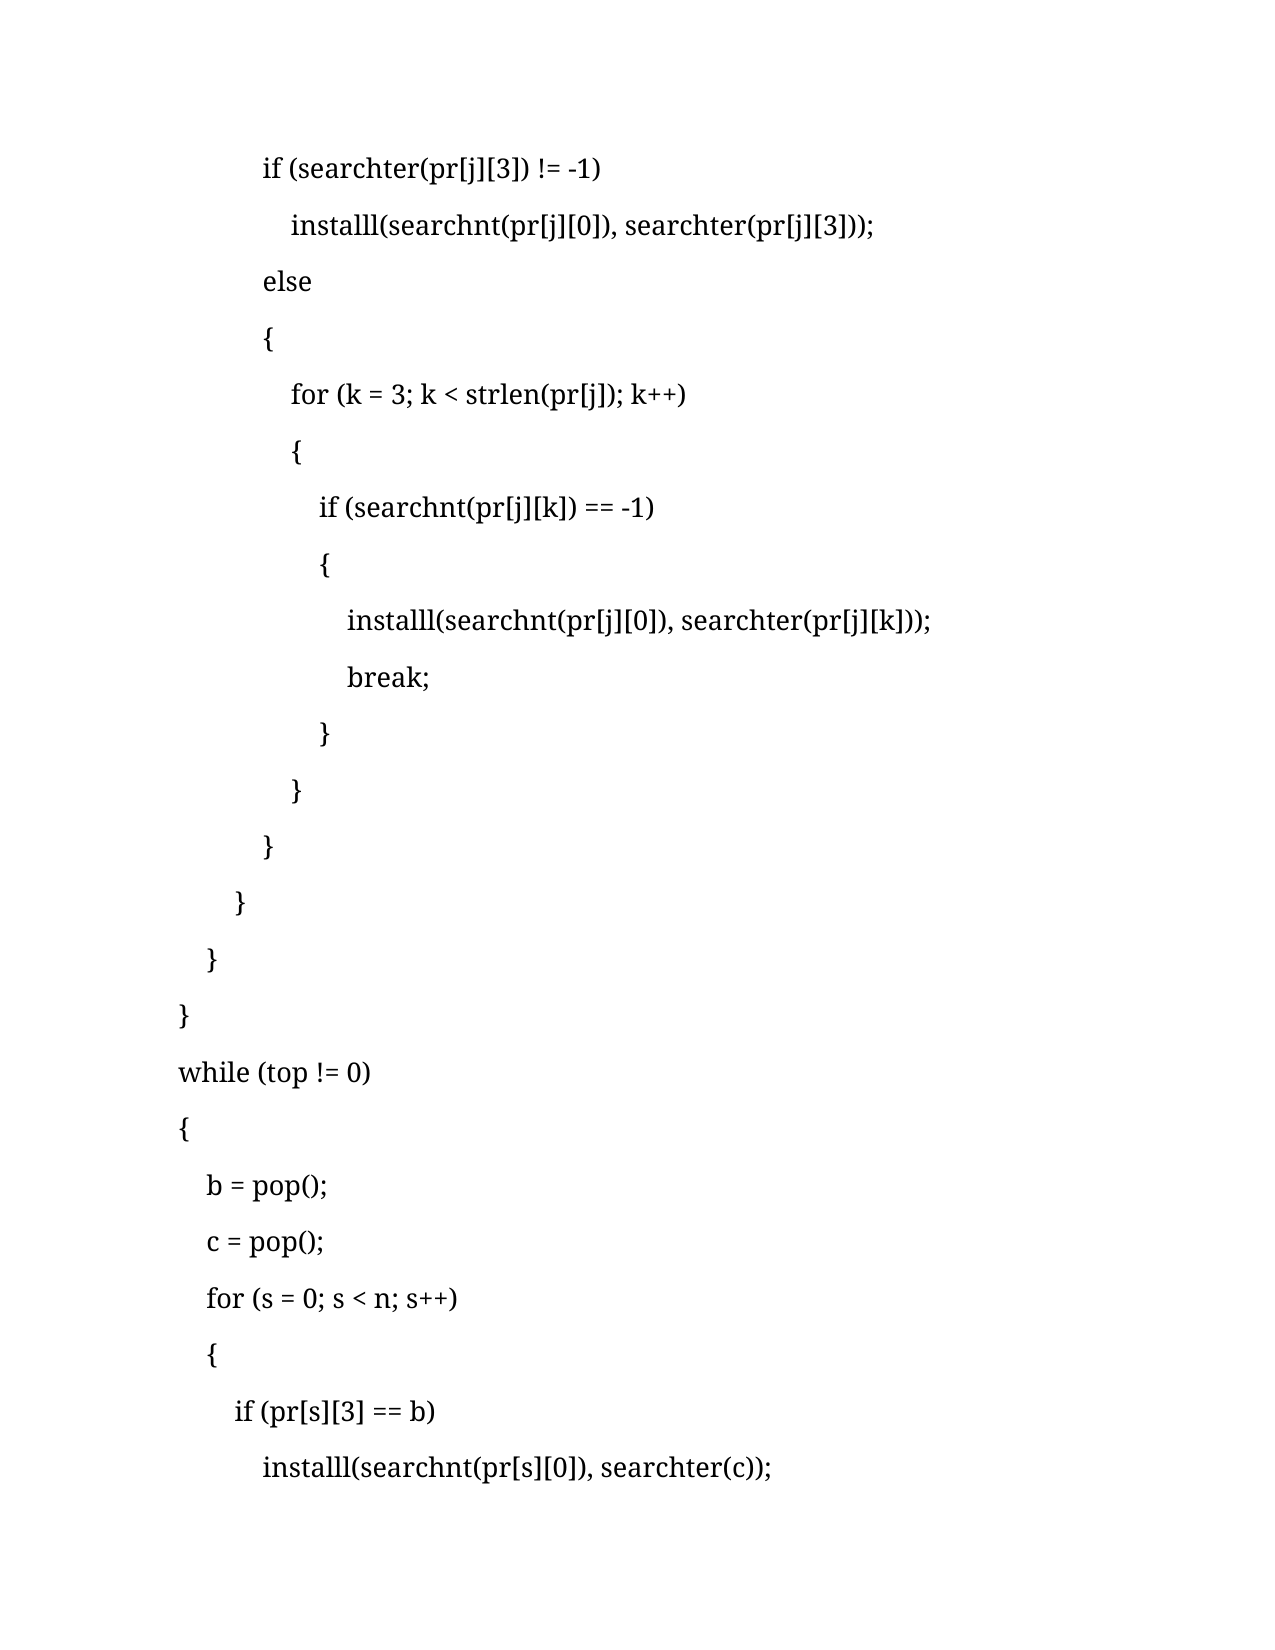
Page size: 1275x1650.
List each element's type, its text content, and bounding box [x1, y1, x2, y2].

text b = pop(); [150, 1166, 1125, 1203]
text break; [150, 658, 1125, 695]
text } [150, 884, 1125, 921]
text while (top != 0) [150, 1053, 1125, 1090]
text if (searchter(pr[j][3]) != -1) [150, 150, 1125, 187]
text installl(searchnt(pr[j][0]), searchter(pr[j][k])); [150, 602, 1125, 638]
text installl(searchnt(pr[s][0]), searchter(c)); [150, 1448, 1125, 1485]
text } [150, 714, 1125, 751]
text installl(searchnt(pr[j][0]), searchter(pr[j][3])); [150, 206, 1125, 243]
text } [150, 827, 1125, 864]
text if (searchnt(pr[j][k]) == -1) [150, 489, 1125, 526]
text { [150, 545, 1125, 582]
text } [150, 940, 1125, 977]
text { [150, 432, 1125, 469]
text else [150, 263, 1125, 300]
text if (pr[s][3] == b) [150, 1392, 1125, 1429]
text } [150, 997, 1125, 1034]
text { [150, 1110, 1125, 1147]
text for (s = 0; s < n; s++) [150, 1279, 1125, 1316]
text { [150, 319, 1125, 356]
text } [150, 771, 1125, 808]
text for (k = 3; k < strlen(pr[j]); k++) [150, 376, 1125, 413]
text { [150, 1336, 1125, 1372]
text c = pop(); [150, 1223, 1125, 1259]
